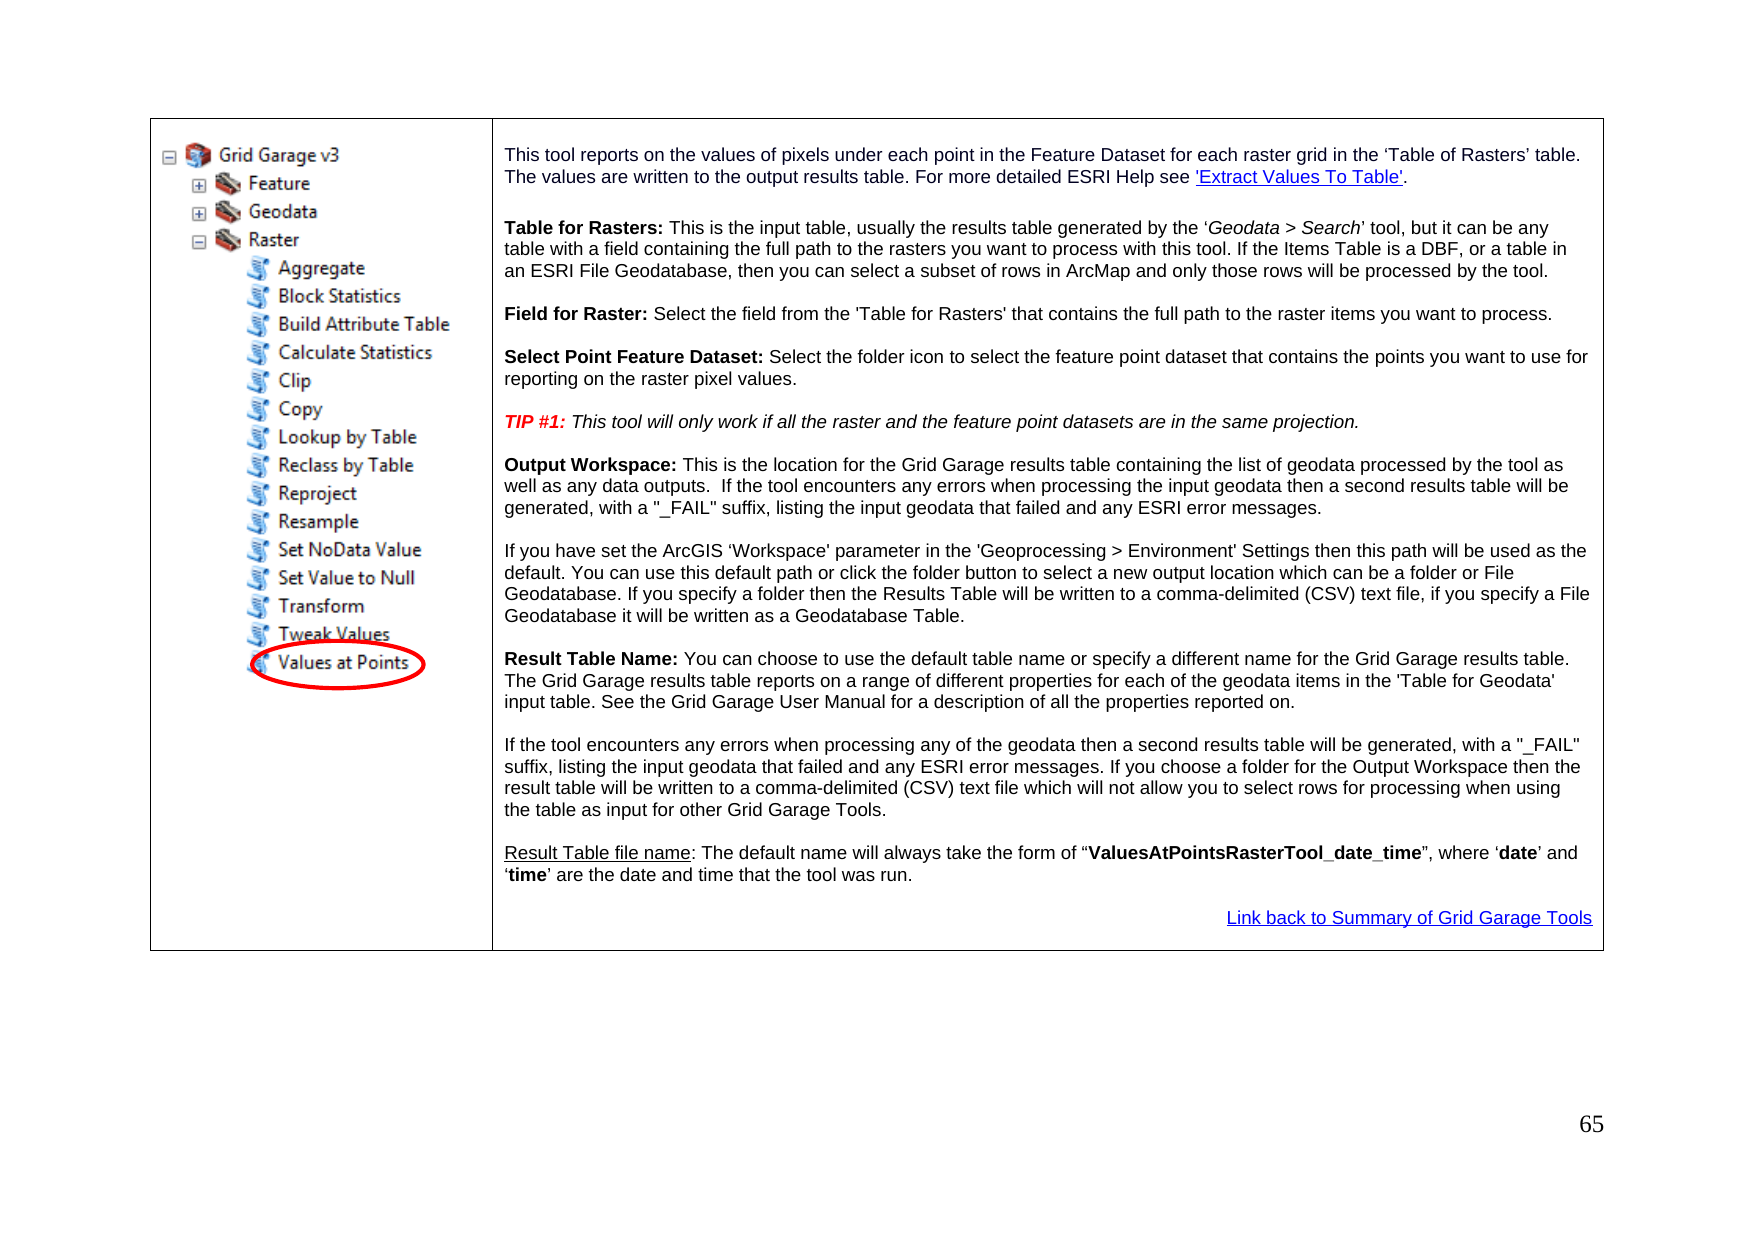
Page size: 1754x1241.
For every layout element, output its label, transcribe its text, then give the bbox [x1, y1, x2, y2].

table_cell [151, 119, 492, 950]
picture [161, 140, 470, 688]
picture [255, 643, 421, 686]
